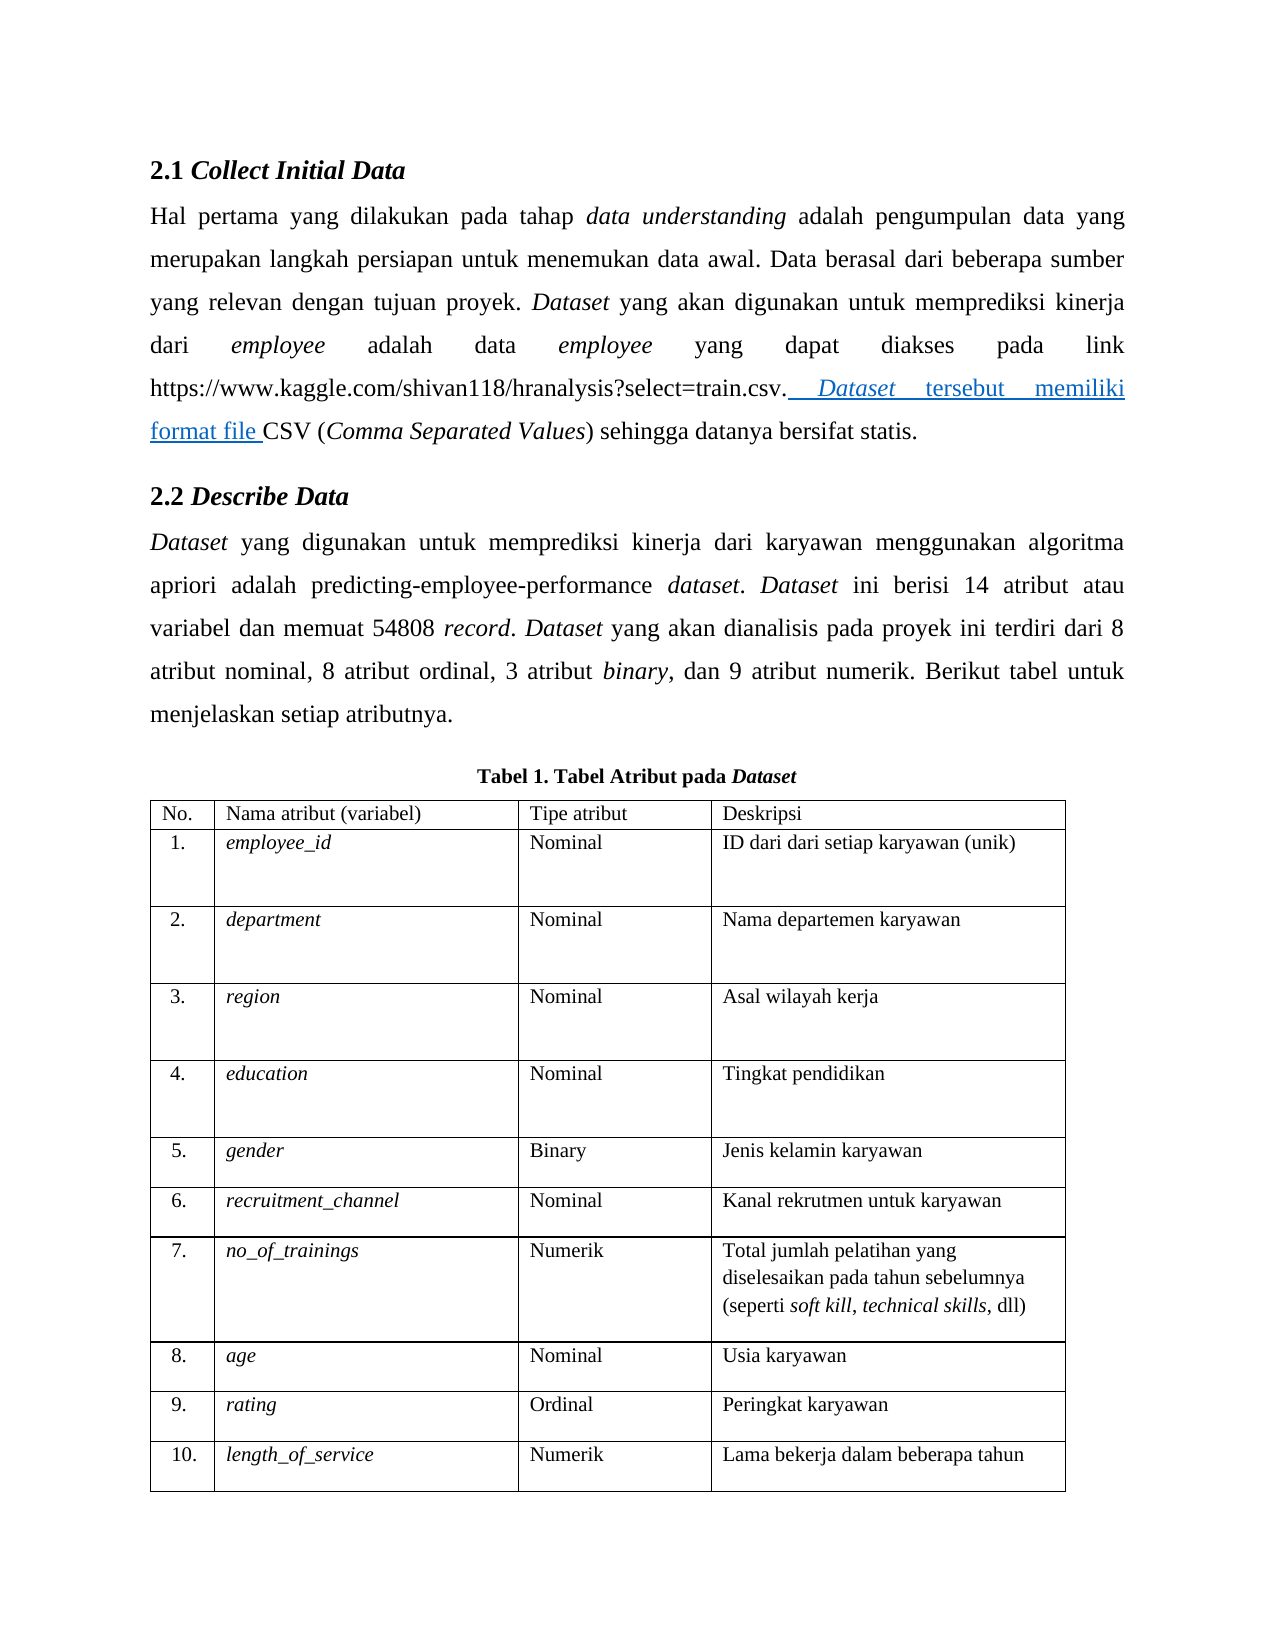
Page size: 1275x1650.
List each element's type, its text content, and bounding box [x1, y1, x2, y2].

table_cell [151, 1392, 214, 1441]
table_cell [151, 1238, 214, 1341]
table_cell Jenis kelamin karyawan [712, 1138, 1065, 1187]
text Hal pertama yang dilakukan pada tahap data understanding adalah pengumpulan data yang merupakan langkah persiapan untuk menemukan data awal. Data berasal dari beberapa sumber yang relevan dengan tujuan proyek. Dataset yang akan digunakan untuk memprediksi kinerja dari employee adalah data employee yang dapat diakses pada link https://www.kaggle.com/shivan118/hranalysis?select=train.csv. Dataset tersebut memiliki format file CSV (Comma Separated Values) sehingga datanya bersifat statis. [150, 201, 1125, 445]
table_cell Nominal [519, 1188, 711, 1236]
table_cell employee_id [215, 830, 518, 906]
table_cell Total jumlah pelatihan yang diselesaikan pada tahun sebelumnya (seperti soft kill, technical skills, dll) [712, 1238, 1065, 1341]
table_cell [151, 984, 214, 1060]
table_cell [151, 907, 214, 983]
subtitle 2.2 Describe Data [150, 480, 1125, 512]
table_cell age [215, 1343, 518, 1391]
table_header Nama atribut (variabel) [215, 801, 518, 828]
subtitle 2.1 Collect Initial Data [150, 154, 1125, 185]
table_cell no_of_trainings [215, 1238, 518, 1341]
text Dataset yang digunakan untuk memprediksi kinerja dari karyawan menggunakan algoritma apriori adalah predicting-employee-performance dataset. Dataset ini berisi 14 atribut atau variabel dan memuat 54808 record. Dataset yang akan dianalisis pada proyek ini terdiri dari 8 atribut nominal, 8 atribut ordinal, 3 atribut binary, dan 9 atribut numerik. Berikut tabel untuk menjelaskan setiap atributnya. [150, 527, 1125, 728]
table_cell Nominal [519, 1343, 711, 1391]
table_cell Binary [519, 1138, 711, 1187]
table_cell department [215, 907, 518, 983]
table_cell Nominal [519, 1061, 711, 1137]
table_cell [151, 1188, 214, 1236]
table_cell Ordinal [519, 1392, 711, 1441]
table_cell Kanal rekrutmen untuk karyawan [712, 1188, 1065, 1236]
table_cell Numerik [519, 1238, 711, 1341]
table_cell ID dari dari setiap karyawan (unik) [712, 830, 1065, 906]
table_cell Peringkat karyawan [712, 1392, 1065, 1441]
table_cell education [215, 1061, 518, 1137]
table_cell Nominal [519, 830, 711, 906]
table_cell Nominal [519, 984, 711, 1060]
table_cell recruitment_channel [215, 1188, 518, 1236]
table_header Deskripsi [712, 801, 1065, 828]
table_header No. [151, 801, 214, 828]
table_cell Asal wilayah kerja [712, 984, 1065, 1060]
table_cell [151, 1061, 214, 1137]
table_cell length_of_service [215, 1442, 518, 1491]
table_cell Nominal [519, 907, 711, 983]
table_cell Tingkat pendidikan [712, 1061, 1065, 1137]
table_cell gender [215, 1138, 518, 1187]
table_cell [151, 1138, 214, 1187]
table_cell region [215, 984, 518, 1060]
table_cell Nama departemen karyawan [712, 907, 1065, 983]
table_header Tipe atribut [519, 801, 711, 828]
table_cell [151, 830, 214, 906]
table_cell Numerik [519, 1442, 711, 1491]
table_cell [151, 1343, 214, 1391]
table_cell rating [215, 1392, 518, 1441]
table_cell Usia karyawan [712, 1343, 1065, 1391]
table_cell [151, 1442, 214, 1491]
table_cell Lama bekerja dalam beberapa tahun [712, 1442, 1065, 1491]
